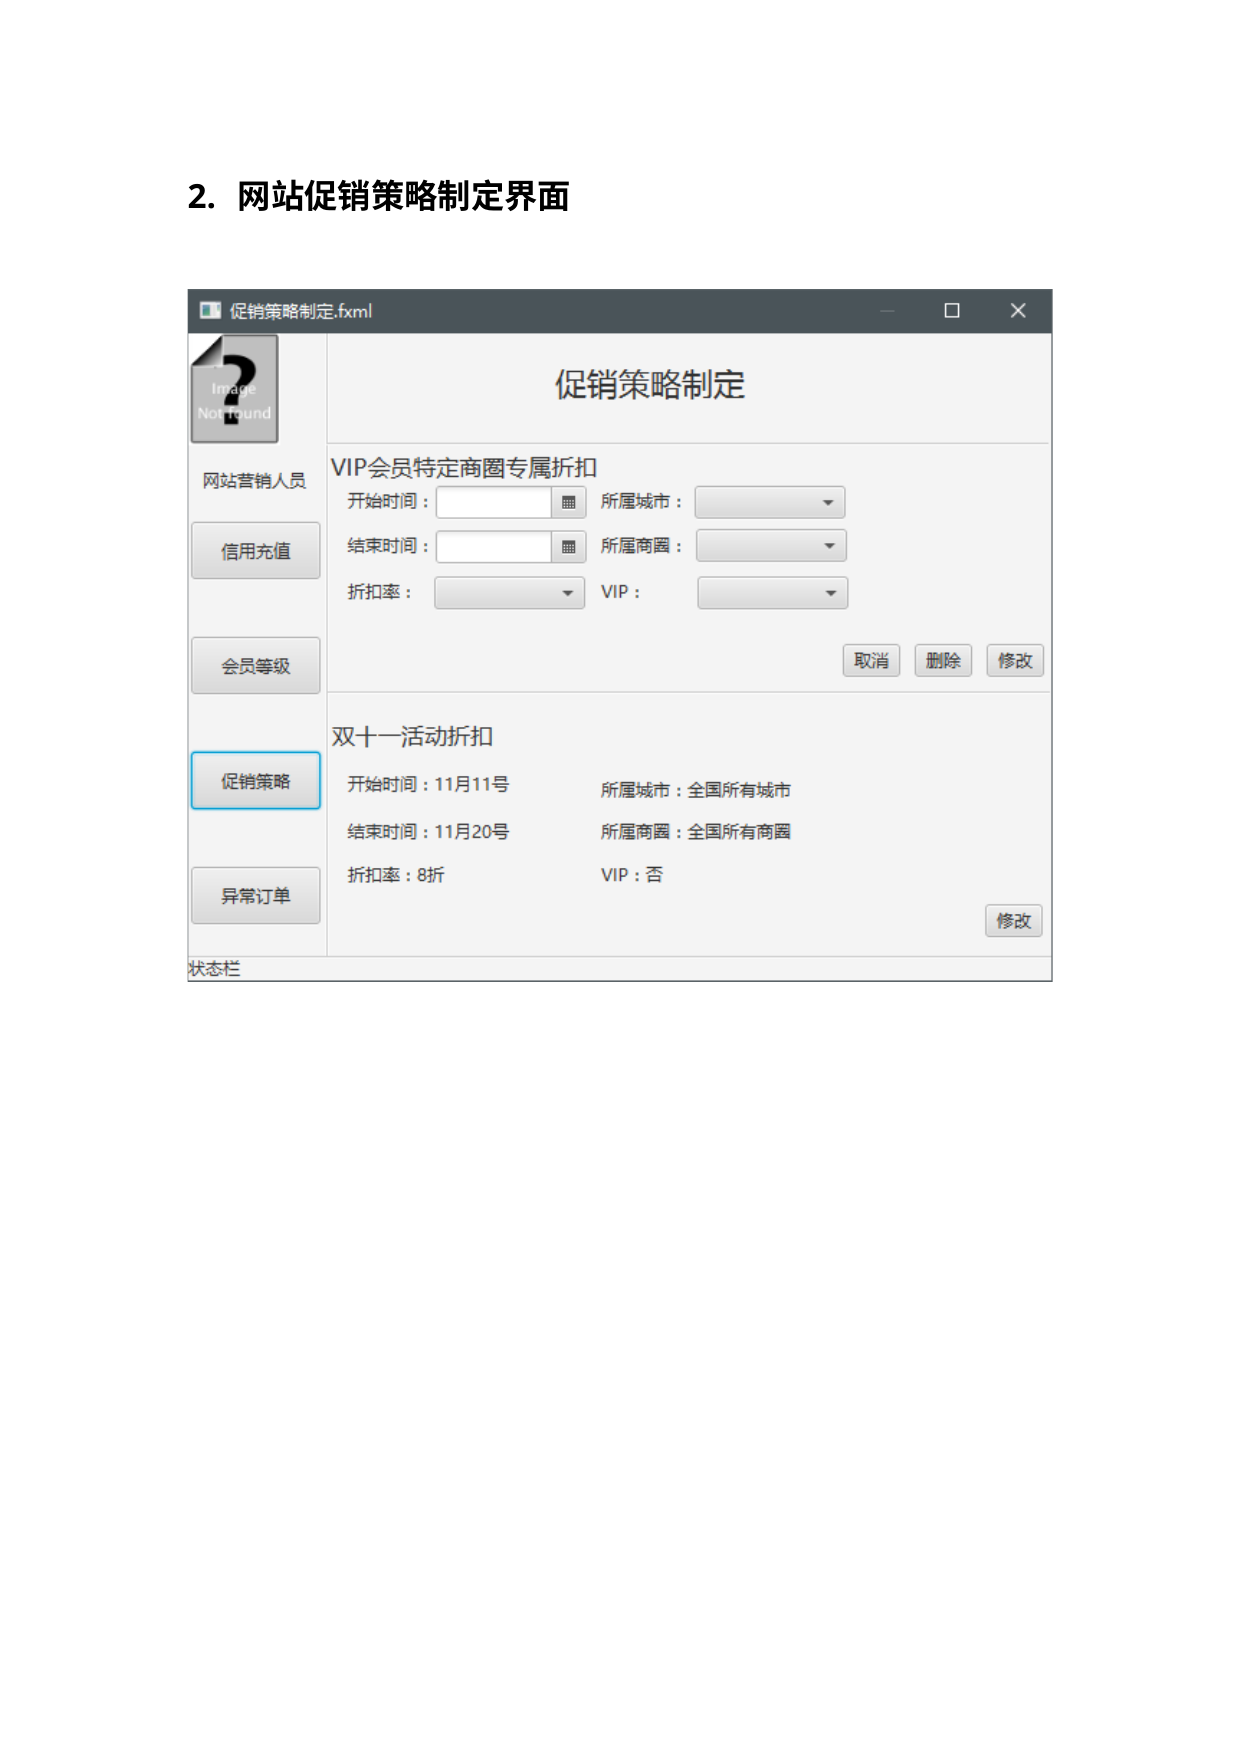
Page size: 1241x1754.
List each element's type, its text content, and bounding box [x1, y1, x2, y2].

picture [187, 289, 1053, 982]
subtitle 网站促销策略制定界面 [187, 162, 1053, 227]
